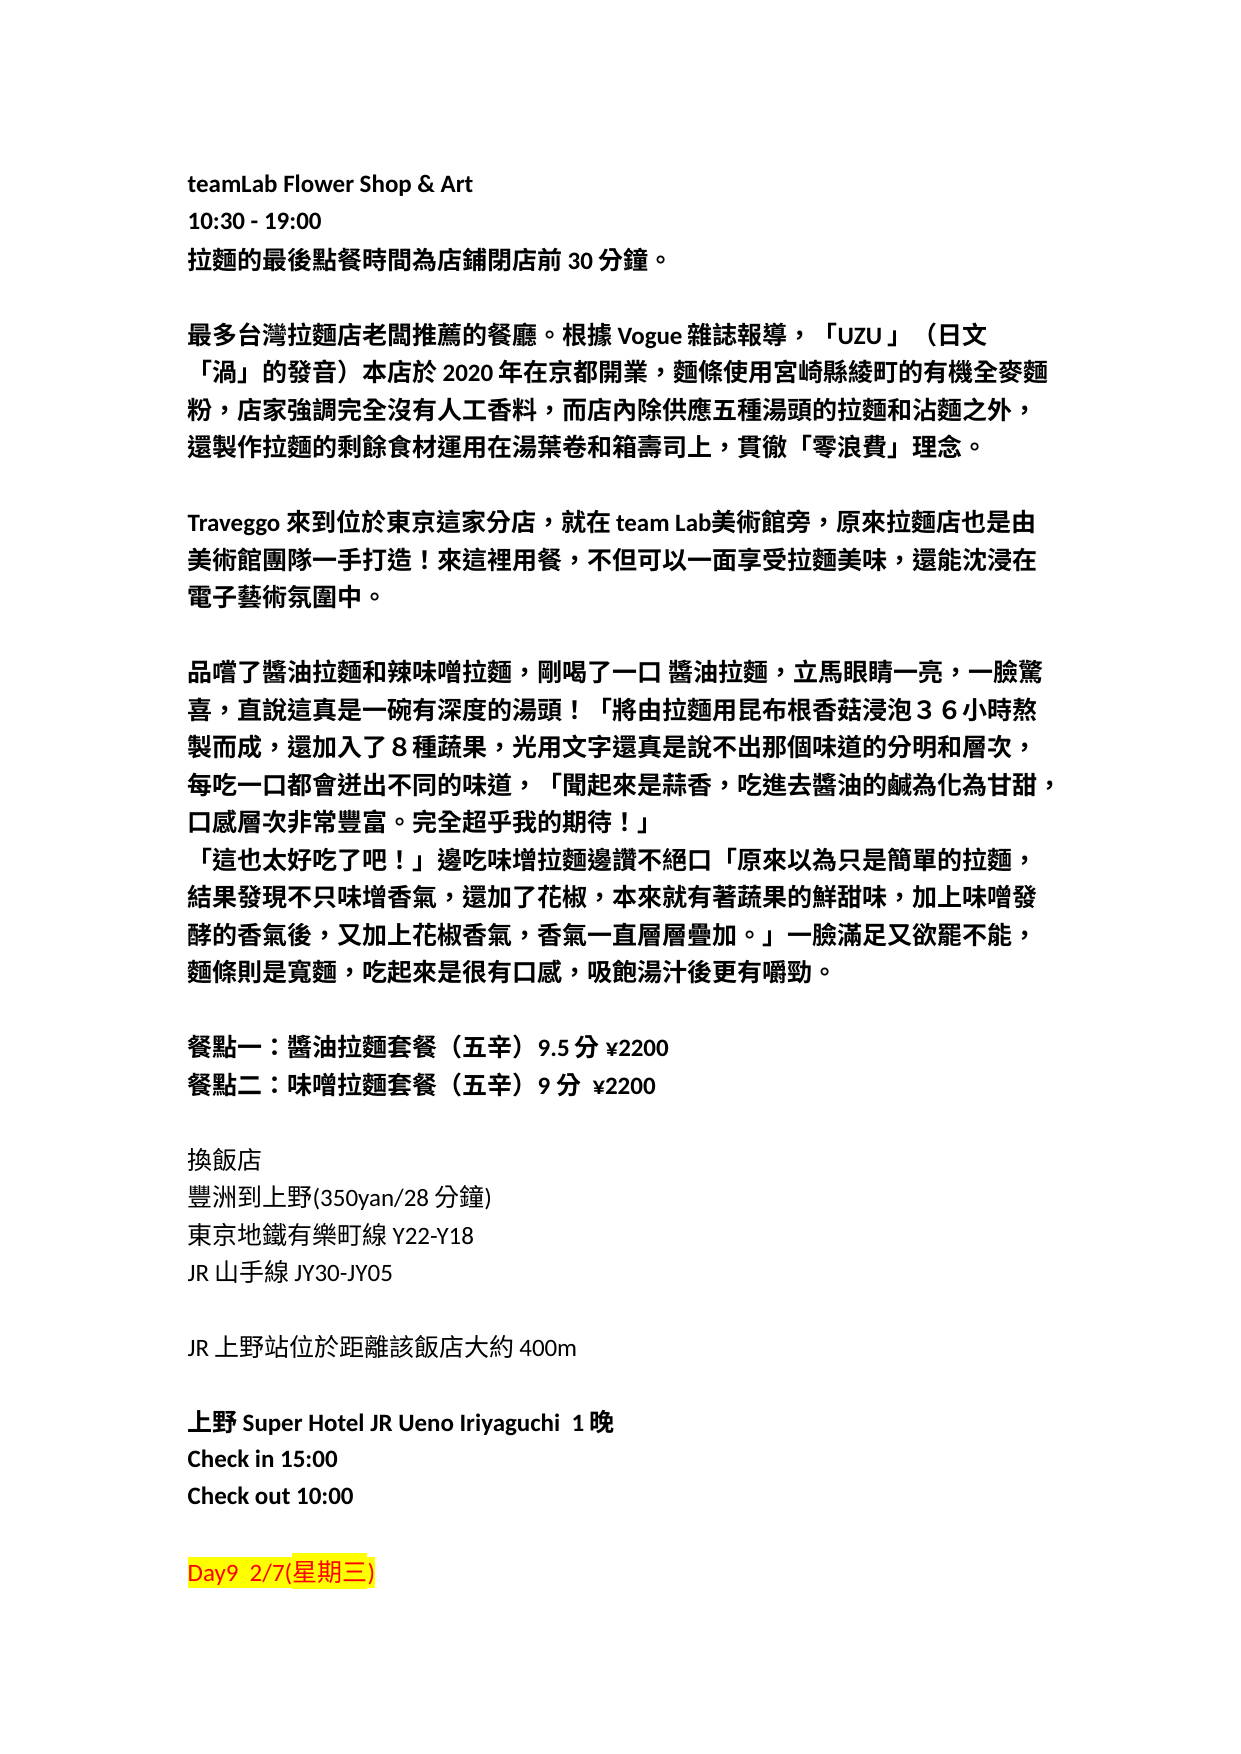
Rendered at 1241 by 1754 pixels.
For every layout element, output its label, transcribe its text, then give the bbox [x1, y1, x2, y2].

text 豐洲到上野(350yan/28分鐘) [187, 1177, 1053, 1214]
text JR上野站位於距離該飯店大約400m [187, 1327, 1053, 1364]
text Check in 15:00 [187, 1439, 1053, 1477]
text 「這也太好吃了吧！」邊吃味增拉麵邊讚不絕口「原來以為只是簡單的拉麵，結果發現不只味增香氣，還加了花椒，本來就有著蔬果的鮮甜味，加上味噌發酵的香氣後，又加上花椒香氣，香氣一直層層疊加。」一臉滿足又欲罷不能，麵條則是寬麵，吃起來是很有口感，吸飽湯汁後更有嚼勁。 餐點一：醬油拉麵套餐（五辛）9.5分 ¥2200 餐點二：味噌拉麵套餐（五辛）9 分 ¥2200 [187, 839, 1053, 1102]
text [187, 164, 1053, 277]
text 換飯店 [187, 1139, 1053, 1177]
text 最多台灣拉麵店老闆推薦的餐廳。根據Vogue雜誌報導，「UZU 」（日文「渦」的發音）本店於2020年在京都開業，麵條使用宮崎縣綾町的有機全麥麵粉，店家強調完全沒有人工香料，而店內除供應五種湯頭的拉麵和沾麵之外，還製作拉麵的剩餘食材運用在湯葉卷和箱壽司上，貫徹「零浪費」理念。 Traveggo 來到位於東京這家分店，就在team Lab​​美術館旁，原來拉麵店也是由美術館團隊一手打造！來這裡用餐，不但可以一面享受拉麵美味，還能沈浸在電子藝術氛圍中。 品嚐了醬油拉麵和辣味噌拉麵，剛喝了一口 醬油拉麵，立馬眼睛一亮，一臉驚喜，直說這真是一碗有深度的湯頭！「將由拉麵用昆布根香菇浸泡３６小時熬製而成，還加入了８種蔬果，光用文字還真是說不出那個味道的分明和層次，每吃一口都會迸出不同的味道，「聞起來是蒜香，吃進去醬油的鹹為化為甘甜，口感層次非常豐富。完全超乎我的期待！」 [187, 314, 1053, 839]
text Day9 2/7(星期三) [187, 1552, 1053, 1589]
text JR山手線JY30-JY05 [187, 1252, 1053, 1289]
text 東京地鐵有樂町線Y22-Y18 [187, 1214, 1053, 1252]
text 上野Super Hotel JR Ueno Iriyaguchi 1晚 [187, 1402, 1053, 1439]
text Check out 10:00 [187, 1477, 1053, 1514]
